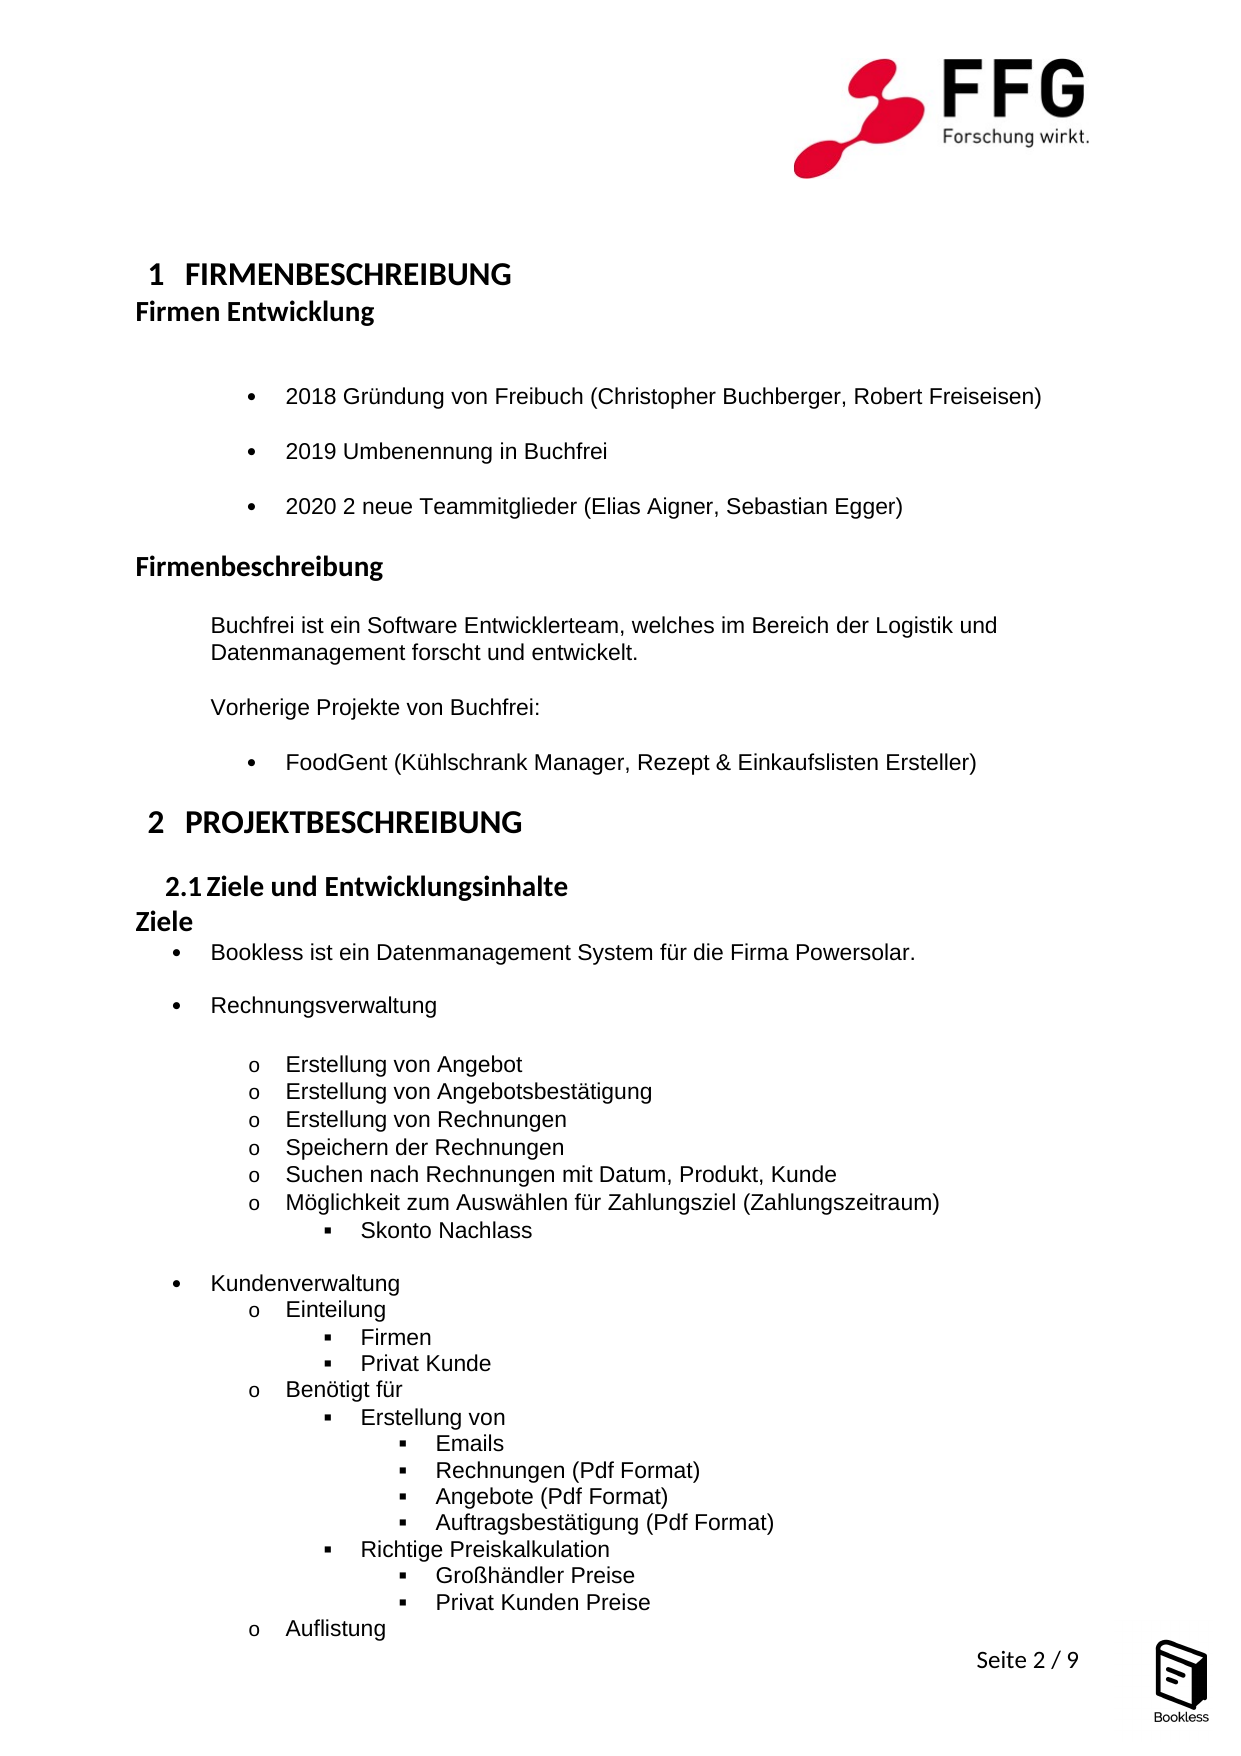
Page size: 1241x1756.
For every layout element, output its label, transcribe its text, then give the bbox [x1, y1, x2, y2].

subtitle Ziele und Entwicklungsinhalte [165, 868, 1115, 903]
list 2018 Gründung von Freibuch (Christopher Buchberger, Robert Freiseisen) [248, 383, 1115, 409]
list Skonto Nachlass [323, 1217, 1115, 1243]
list Erstellung von Angebot [248, 1051, 1115, 1078]
list Firmen [323, 1323, 1115, 1350]
list Erstellung von [323, 1404, 1115, 1430]
list Auftragsbestätigung (Pdf Format) [398, 1509, 1115, 1536]
list Privat Kunden Preise [398, 1588, 1115, 1615]
list Speichern der Rechnungen [248, 1134, 1115, 1161]
list 2019 Umbenennung in Buchfrei [248, 438, 1115, 464]
list Suchen nach Rechnungen mit Datum, Produkt, Kunde [248, 1161, 1115, 1189]
list 2020 2 neue Teammitglieder (Elias Aigner, Sebastian Egger) [248, 493, 1115, 519]
list Kundenverwaltung [173, 1269, 1115, 1296]
list Erstellung von Angebotsbestätigung [248, 1078, 1115, 1106]
picture [793, 58, 1089, 179]
text Ziele [135, 903, 1115, 939]
text Buchfrei ist ein Software Entwicklerteam, welches im Bereich der Logistik und Datenmanagement forscht und entwickelt. [210, 612, 1115, 665]
list Einteilung [248, 1296, 1115, 1323]
list Möglichkeit zum Auswählen für Zahlungsziel (Zahlungszeitraum) [248, 1189, 1115, 1217]
list Benötigt für [248, 1376, 1115, 1404]
list Rechnungen (Pdf Format) [398, 1457, 1115, 1483]
list Privat Kunde [323, 1350, 1115, 1376]
list FoodGent (Kühlschrank Manager, Rezept & Einkaufslisten Ersteller) [248, 749, 1115, 775]
picture [1113, 1620, 1214, 1742]
text Firmen Entwicklung [135, 293, 1115, 329]
list Rechnungsverwaltung [173, 992, 1115, 1018]
list Erstellung von Rechnungen [248, 1106, 1115, 1134]
subtitle FIRMENBESCHREIBUNG [147, 252, 1115, 293]
subtitle PROJEKTBESCHREIBUNG [147, 802, 1115, 842]
list Auflistung [248, 1615, 1115, 1642]
list Großhändler Preise [398, 1562, 1115, 1588]
list Bookless ist ein Datenmanagement System für die Firma Powersolar. [173, 939, 1115, 965]
text Vorherige Projekte von Buchfrei: [210, 694, 1115, 720]
list Emails [398, 1430, 1115, 1457]
list Richtige Preiskalkulation [323, 1536, 1115, 1562]
list Angebote (Pdf Format) [398, 1483, 1115, 1509]
text Firmenbeschreibung [135, 548, 1115, 583]
